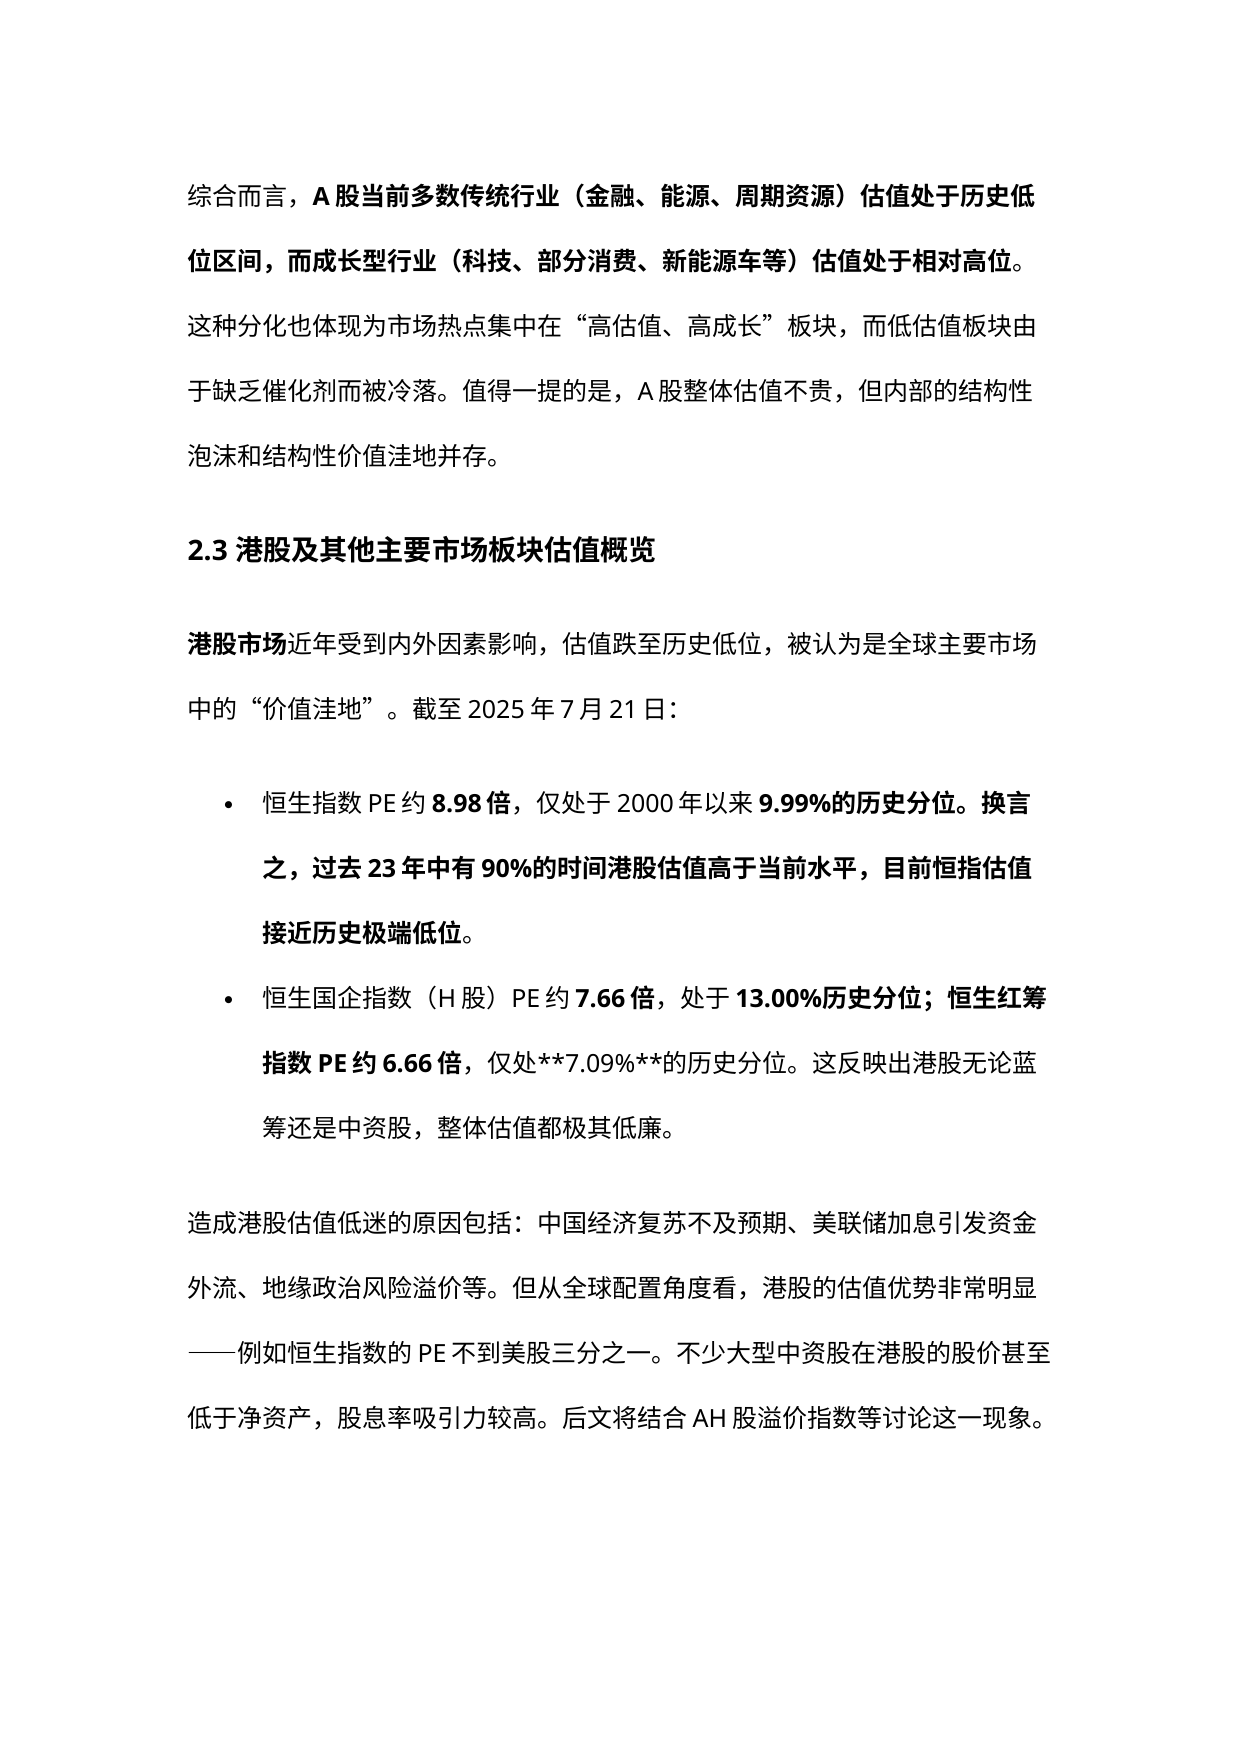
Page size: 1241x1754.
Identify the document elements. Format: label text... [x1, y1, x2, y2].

list 恒生国企指数（H股）PE约7.66倍，处于13.00%历史分位；恒生红筹指数PE约6.66倍，仅处**7.09%**的历史分位。这反映出港股无论蓝筹还是中资股，整体估值都极其低廉。 [225, 964, 1053, 1159]
text 造成港股估值低迷的原因包括：中国经济复苏不及预期、美联储加息引发资金外流、地缘政治风险溢价等。但从全球配置角度看，港股的估值优势非常明显——例如恒生指数的PE不到美股三分之一。不少大型中资股在港股的股价甚至低于净资产，股息率吸引力较高。后文将结合AH股溢价指数等讨论这一现象。 [187, 1189, 1053, 1449]
list 恒生指数PE约8.98倍，仅处于2000年以来9.99%的历史分位。换言之，过去23年中有90%的时间港股估值高于当前水平，目前恒指估值接近历史极端低位。 [225, 769, 1053, 964]
text 2.3 港股及其他主要市场板块估值概览 [187, 516, 1053, 581]
text 港股市场近年受到内外因素影响，估值跌至历史低位，被认为是全球主要市场中的“价值洼地”。截至2025年7月21日： [187, 610, 1053, 740]
text 综合而言，A股当前多数传统行业（金融、能源、周期资源）估值处于历史低位区间，而成长型行业（科技、部分消费、新能源车等）估值处于相对高位。这种分化也体现为市场热点集中在“高估值、高成长”板块，而低估值板块由于缺乏催化剂而被冷落。值得一提的是，A股整体估值不贵，但内部的结构性泡沫和结构性价值洼地并存。 [187, 162, 1053, 487]
